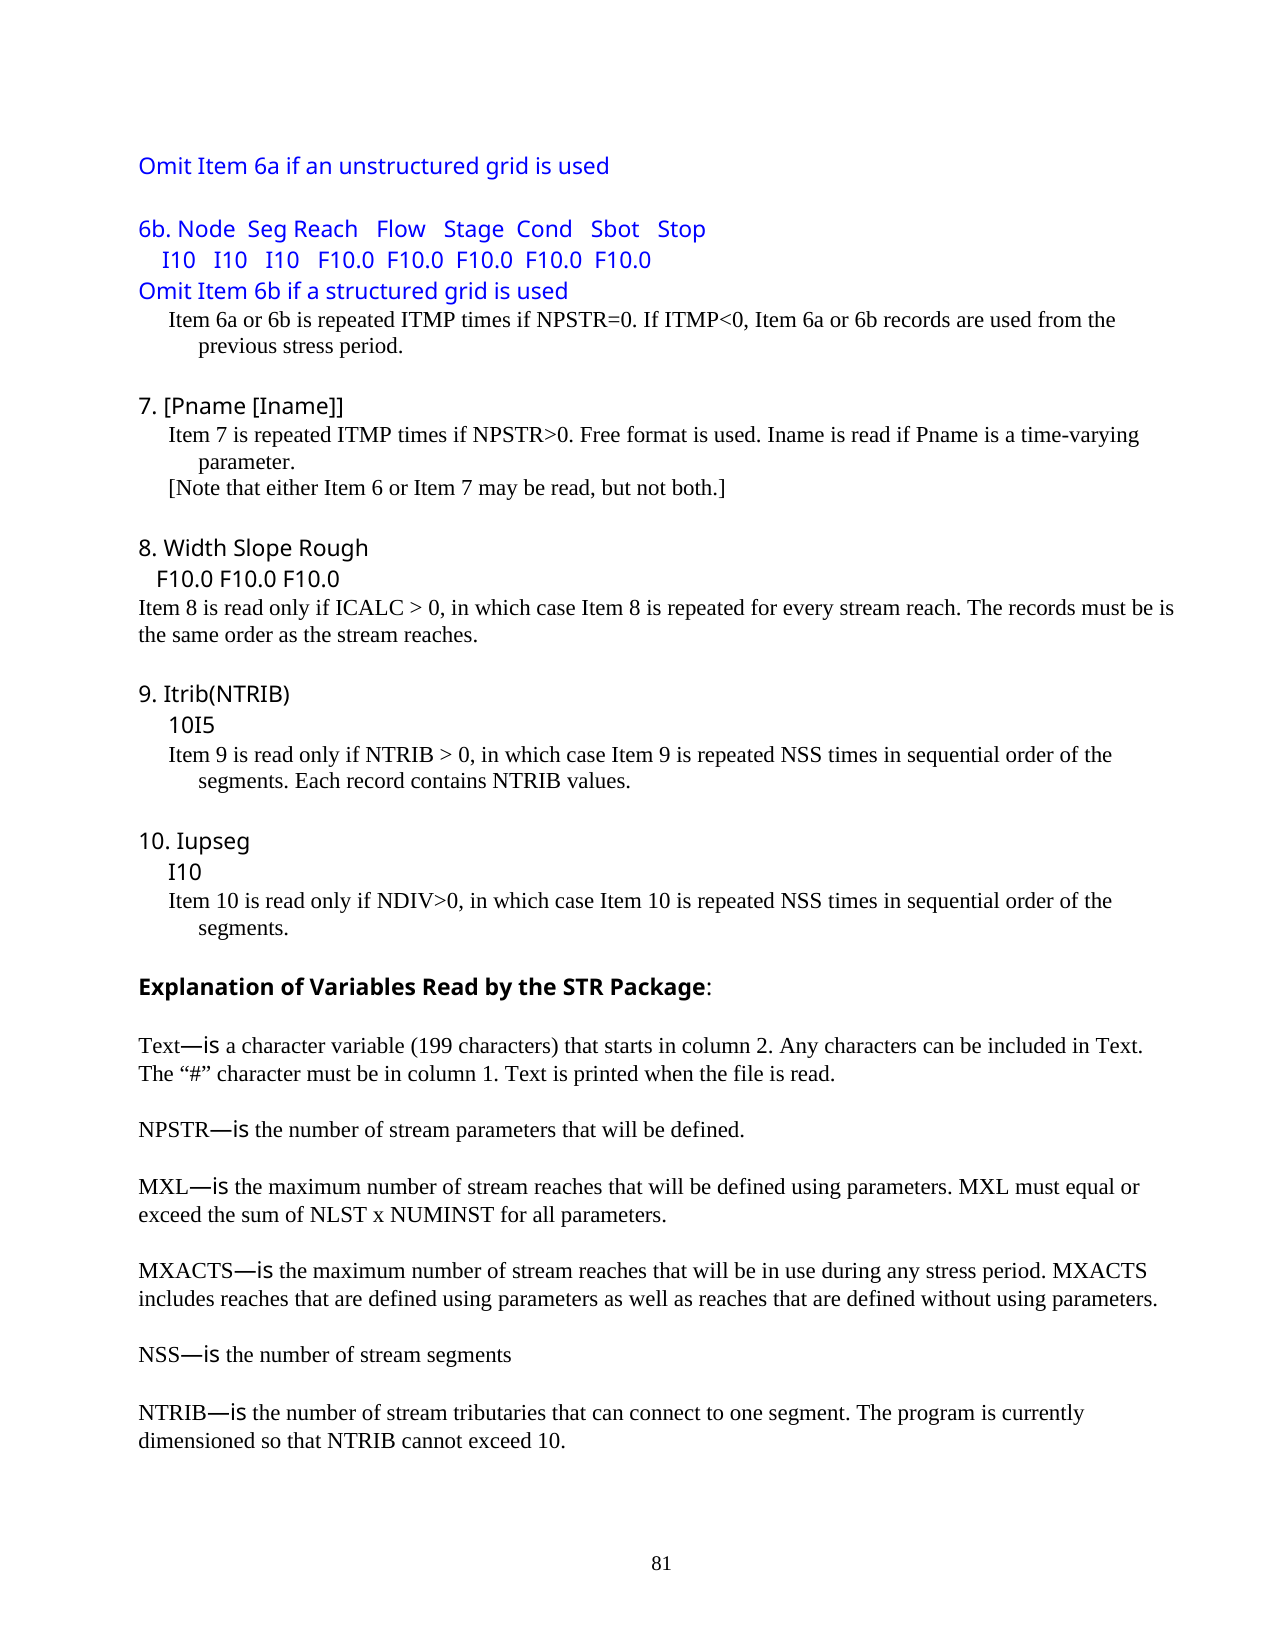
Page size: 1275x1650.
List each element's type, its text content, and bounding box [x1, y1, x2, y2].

text [Note that either Item 6 or Item 7 may be read, but not both.] [168, 474, 1185, 501]
text 10I5 [138, 709, 1185, 741]
text NSS—is the number of stream segments [138, 1338, 1185, 1369]
text NTRIB—is the number of stream tributaries that can connect to one segment. The program is currently dimensioned so that NTRIB cannot exceed 10. [138, 1396, 1185, 1453]
text I10 I10 I10 F10.0 F10.0 F10.0 F10.0 F10.0 [138, 244, 1185, 275]
text Item 8 is read only if ICALC > 0, in which case Item 8 is repeated for every stream reach. The records must be is the same order as the stream reaches. [138, 594, 1185, 647]
text MXACTS—is the maximum number of stream reaches that will be in use during any stress period. MXACTS includes reaches that are defined using parameters as well as reaches that are defined without using parameters. [138, 1254, 1185, 1312]
text Omit Item 6b if a structured grid is used [138, 275, 1185, 306]
text 9. Itrib(NTRIB) [138, 678, 1185, 709]
text NPSTR—is the number of stream parameters that will be defined. [138, 1113, 1185, 1144]
text Item 6a or 6b is repeated ITMP times if NPSTR=0. If ITMP<0, Item 6a or 6b records are used from the previous stress period. [168, 306, 1185, 359]
text I10 [138, 856, 1185, 887]
text 10. Iupseg [138, 825, 1185, 856]
text 7. [Pname [Iname]] [138, 390, 1185, 421]
text Item 9 is read only if NTRIB > 0, in which case Item 9 is repeated NSS times in sequential order of the segments. Each record contains NTRIB values. [168, 741, 1185, 793]
text Item 7 is repeated ITMP times if NPSTR>0. Free format is used. Iname is read if Pname is a time-varying parameter. [168, 421, 1185, 474]
text Item 10 is read only if NDIV>0, in which case Item 10 is repeated NSS times in sequential order of the segments. [168, 887, 1185, 940]
text 8. Width Slope Rough [138, 532, 1185, 563]
text Omit Item 6a if an unstructured grid is used [138, 150, 1185, 181]
text 6b. Node Seg Reach Flow Stage Cond Sbot Stop [138, 212, 1185, 244]
text Text—is a character variable (199 characters) that starts in column 2. Any characters can be included in Text. The “#” character must be in column 1. Text is printed when the file is read. [138, 1029, 1185, 1086]
text MXL—is the maximum number of stream reaches that will be defined using parameters. MXL must equal or exceed the sum of NLST x NUMINST for all parameters. [138, 1170, 1185, 1228]
text Explanation of Variables Read by the STR Package: [138, 971, 1185, 1002]
text F10.0 F10.0 F10.0 [138, 563, 1185, 594]
